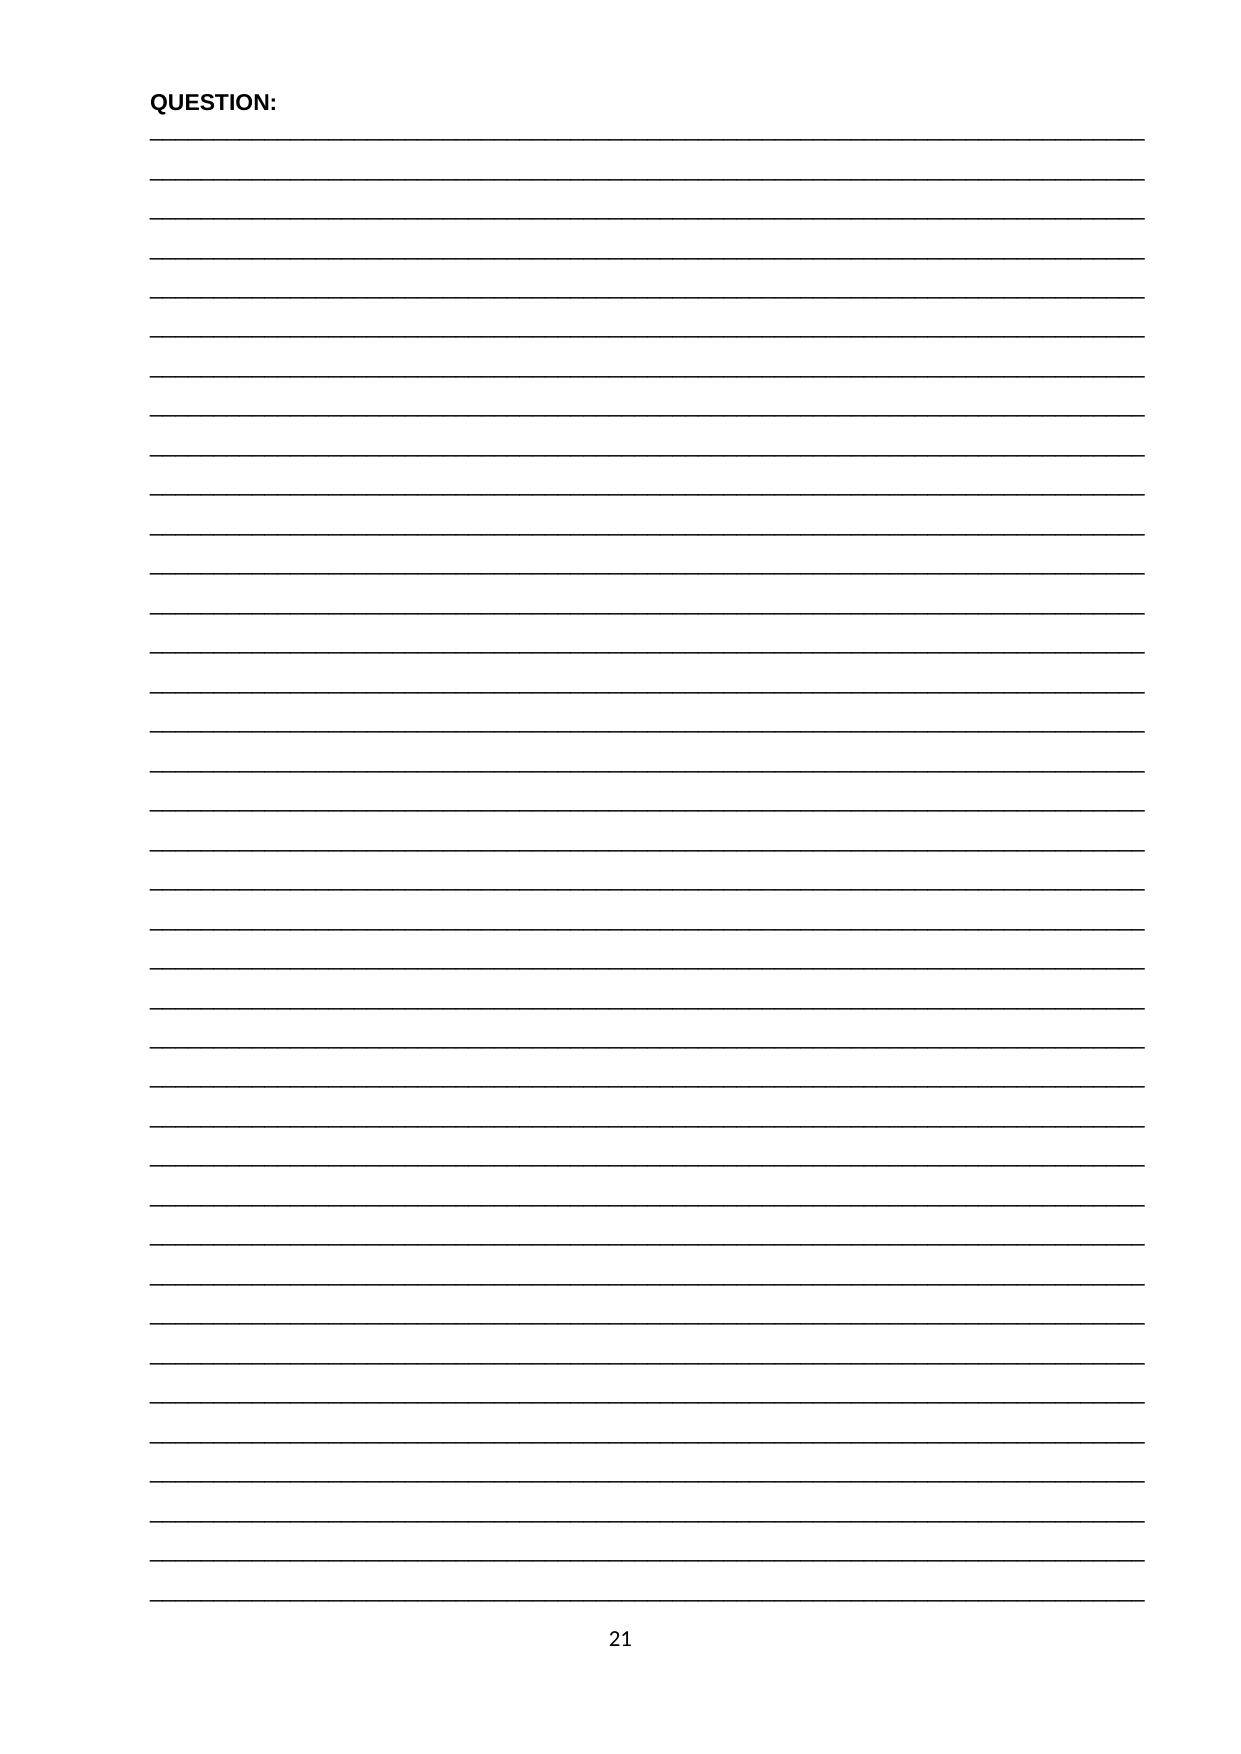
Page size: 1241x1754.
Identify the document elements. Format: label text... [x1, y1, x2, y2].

text ____________________________________________________________________________________________________________________________________________________________________________________________________________________________________________________________________________________________________________________________________________________________________________________________________________________________________________________________________________________________________________________________________________________________________________________________________________________________________________________________________________________________________________________________________________________________________________________________________________ [150, 115, 1154, 497]
text __________________________________________________________________________________________________________________________________________________________________________________________________________________________________________ [150, 1497, 1154, 1602]
text QUESTION: [150, 89, 1154, 115]
